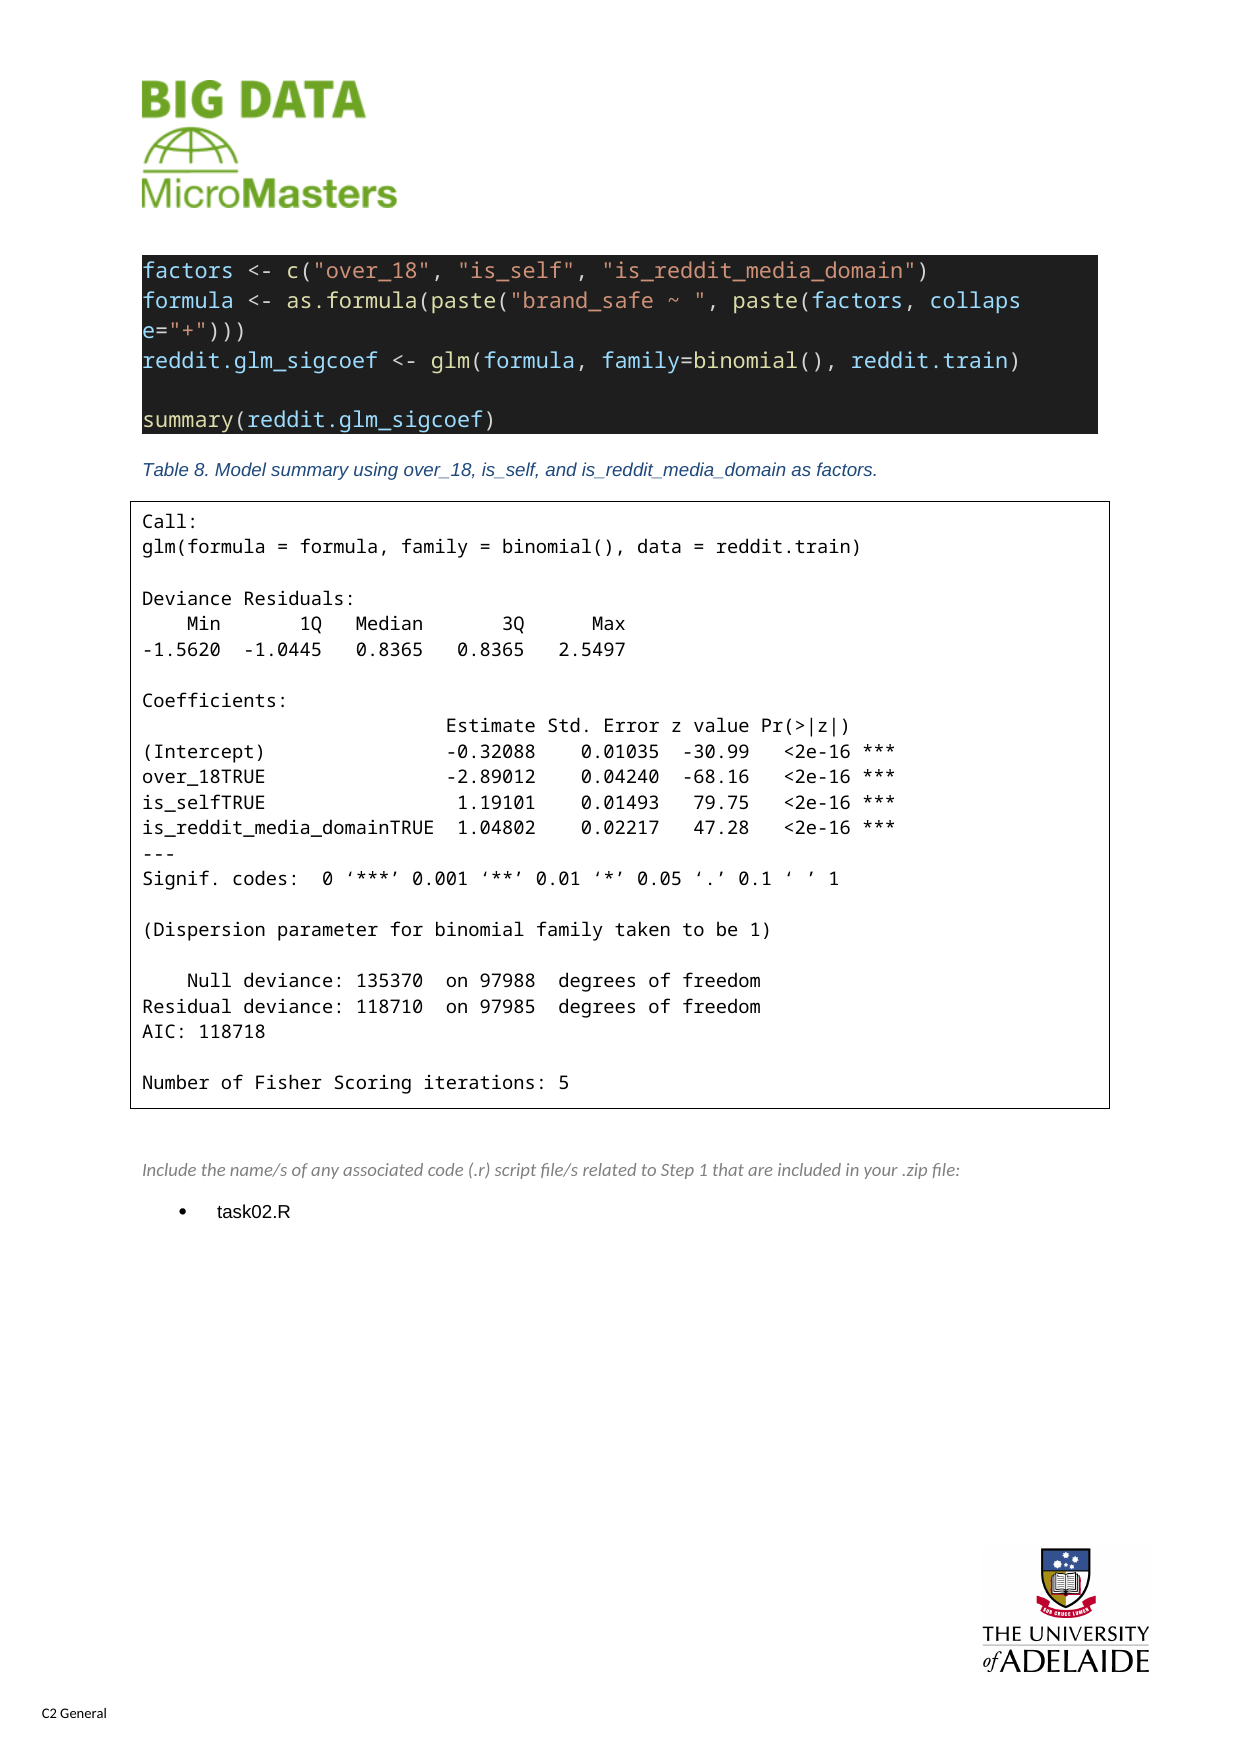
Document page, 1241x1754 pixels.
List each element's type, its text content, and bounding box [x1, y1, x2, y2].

picture [141, 80, 397, 208]
text summary(reddit.glm_sigcoef) [142, 404, 1098, 434]
picture [978, 1546, 1152, 1678]
text reddit.glm_sigcoef <- glm(formula, family=binomial(), reddit.train) [142, 344, 1098, 374]
text factors <- c("over_18", "is_self", "is_reddit_media_domain") [142, 255, 1098, 285]
text Include the name/s of any associated code (.r) script file/s related to Step 1 that are included in your .zip file: [142, 1158, 1098, 1181]
list task02.R [179, 1199, 1098, 1224]
text formula <- as.formula(paste("brand_safe ~ ", paste(factors, collapse="+"))) [142, 285, 1098, 344]
table_header Call: glm(formula = formula, family = binomial(), data = reddit.train) Deviance Residuals: Min 1Q Median 3Q Max -1.5620 -1.0445 0.8365 0.8365 2.5497 Coefficients: Estimate Std. Error z value Pr(>|z|) (Intercept) -0.32088 0.01035 -30.99 <2e-16 *** over_18TRUE -2.89012 0.04240 -68.16 <2e-16 *** is_selfTRUE 1.19101 0.01493 79.75 <2e-16 *** is_reddit_media_domainTRUE 1.04802 0.02217 47.28 <2e-16 *** --- Signif. codes: 0 ‘***’ 0.001 ‘**’ 0.01 ‘*’ 0.05 ‘.’ 0.1 ‘ ’ 1 (Dispersion parameter for binomial family taken to be 1) Null deviance: 135370 on 97988 degrees of freedom Residual deviance: 118710 on 97985 degrees of freedom AIC: 118718 Number of Fisher Scoring iterations: 5 [131, 502, 1109, 1108]
